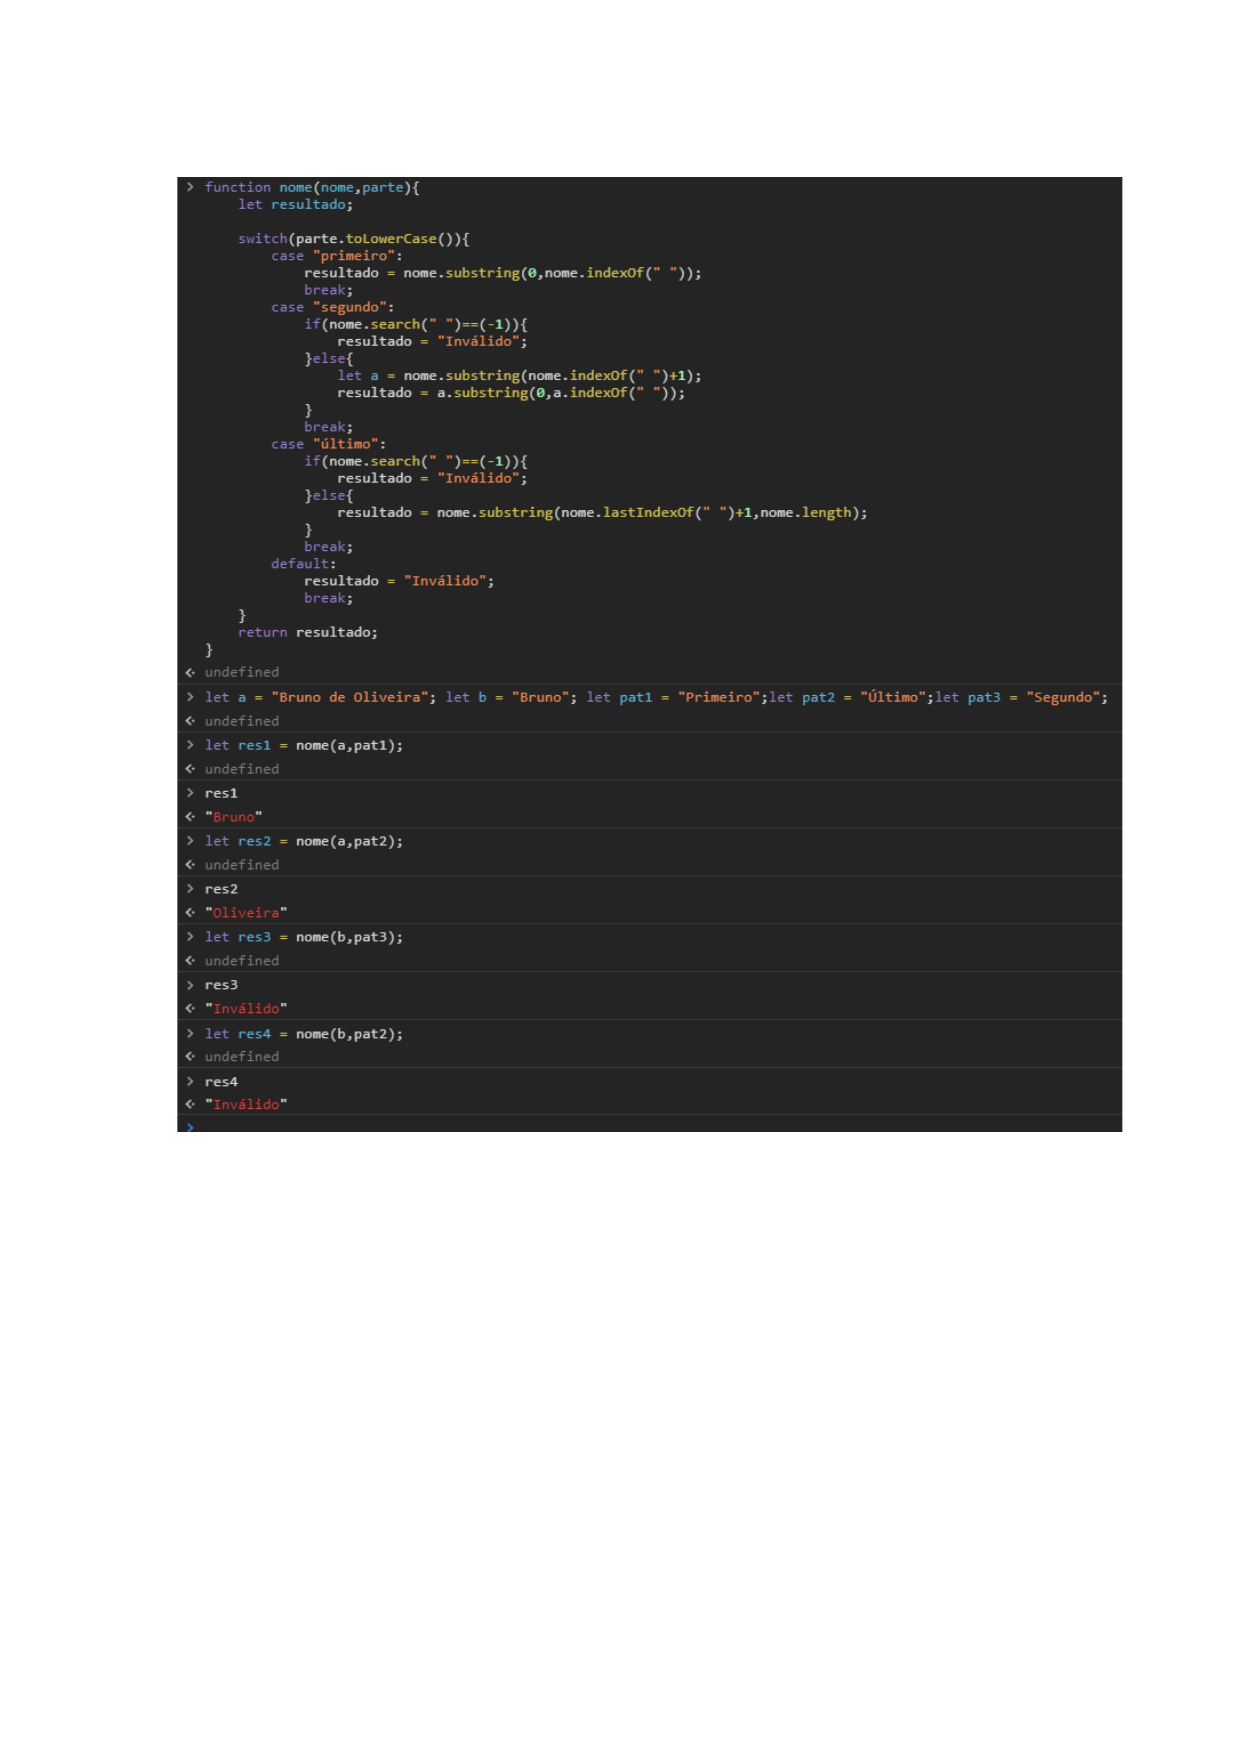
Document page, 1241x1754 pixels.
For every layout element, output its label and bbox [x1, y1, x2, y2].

picture [177, 177, 1123, 1132]
